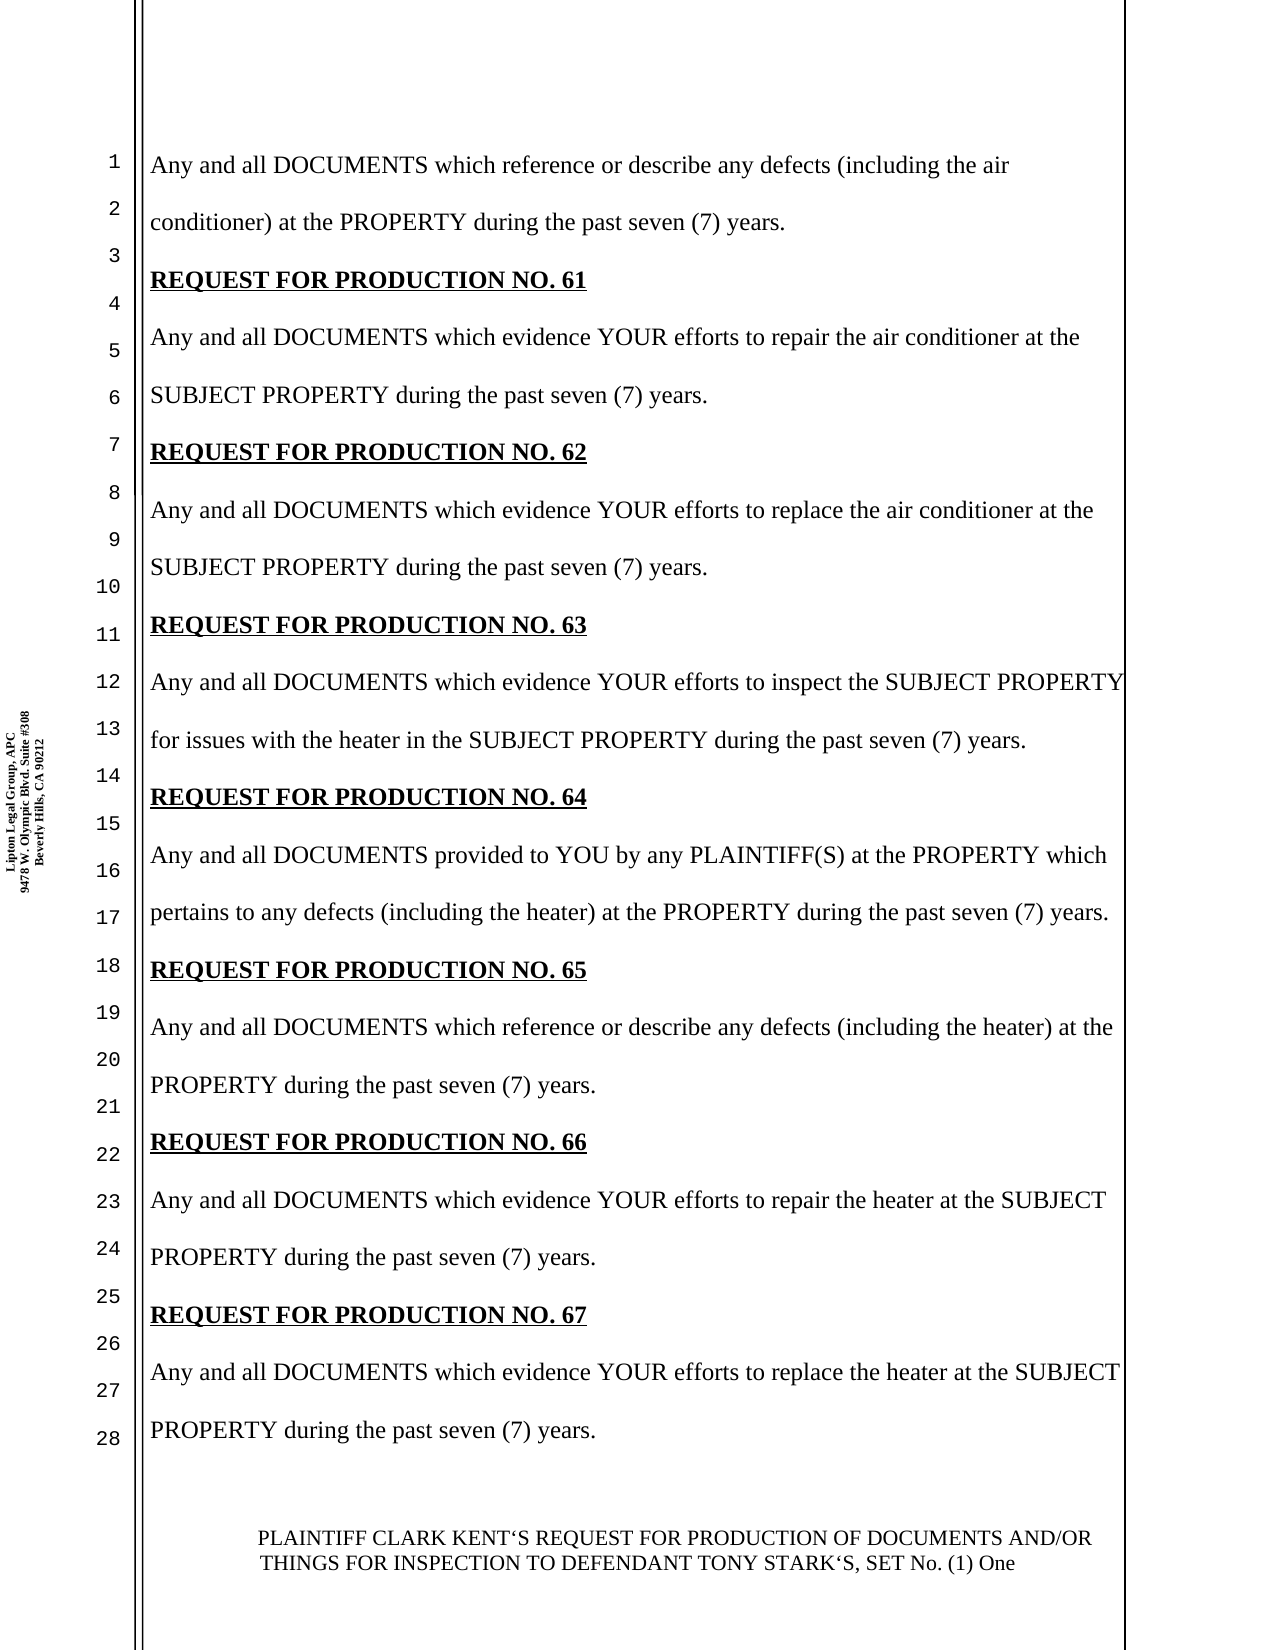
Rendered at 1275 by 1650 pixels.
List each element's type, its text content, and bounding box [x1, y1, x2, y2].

text Any and all DOCUMENTS which evidence YOUR efforts to repair the heater at the SUBJECT PROPERTY during the past seven (7) years. [150, 1185, 1125, 1271]
text REQUEST FOR PRODUCTION NO. 61 [150, 265, 1125, 294]
text REQUEST FOR PRODUCTION NO. 65 [150, 955, 1125, 984]
text Any and all DOCUMENTS which evidence YOUR efforts to replace the air conditioner at the SUBJECT PROPERTY during the past seven (7) years. [150, 495, 1125, 581]
text Any and all DOCUMENTS which evidence YOUR efforts to inspect the SUBJECT PROPERTY for issues with the heater in the SUBJECT PROPERTY during the past seven (7) years. [150, 667, 1125, 754]
text REQUEST FOR PRODUCTION NO. 63 [150, 610, 1125, 639]
text Any and all DOCUMENTS which evidence YOUR efforts to repair the air conditioner at the SUBJECT PROPERTY during the past seven (7) years. [150, 322, 1125, 409]
text Any and all DOCUMENTS which reference or describe any defects (including the heater) at the PROPERTY during the past seven (7) years. [150, 1012, 1125, 1099]
text Any and all DOCUMENTS which evidence YOUR efforts to replace the heater at the SUBJECT PROPERTY during the past seven (7) years. [150, 1357, 1125, 1444]
text REQUEST FOR PRODUCTION NO. 62 [150, 437, 1125, 466]
text Any and all DOCUMENTS which reference or describe any defects (including the air conditioner) at the PROPERTY during the past seven (7) years. [150, 150, 1125, 236]
text REQUEST FOR PRODUCTION NO. 66 [150, 1127, 1125, 1156]
text Any and all DOCUMENTS provided to YOU by any PLAINTIFF(S) at the PROPERTY which pertains to any defects (including the heater) at the PROPERTY during the past seven (7) years. [150, 840, 1125, 926]
text REQUEST FOR PRODUCTION NO. 67 [150, 1300, 1125, 1329]
text REQUEST FOR PRODUCTION NO. 64 [150, 782, 1125, 811]
